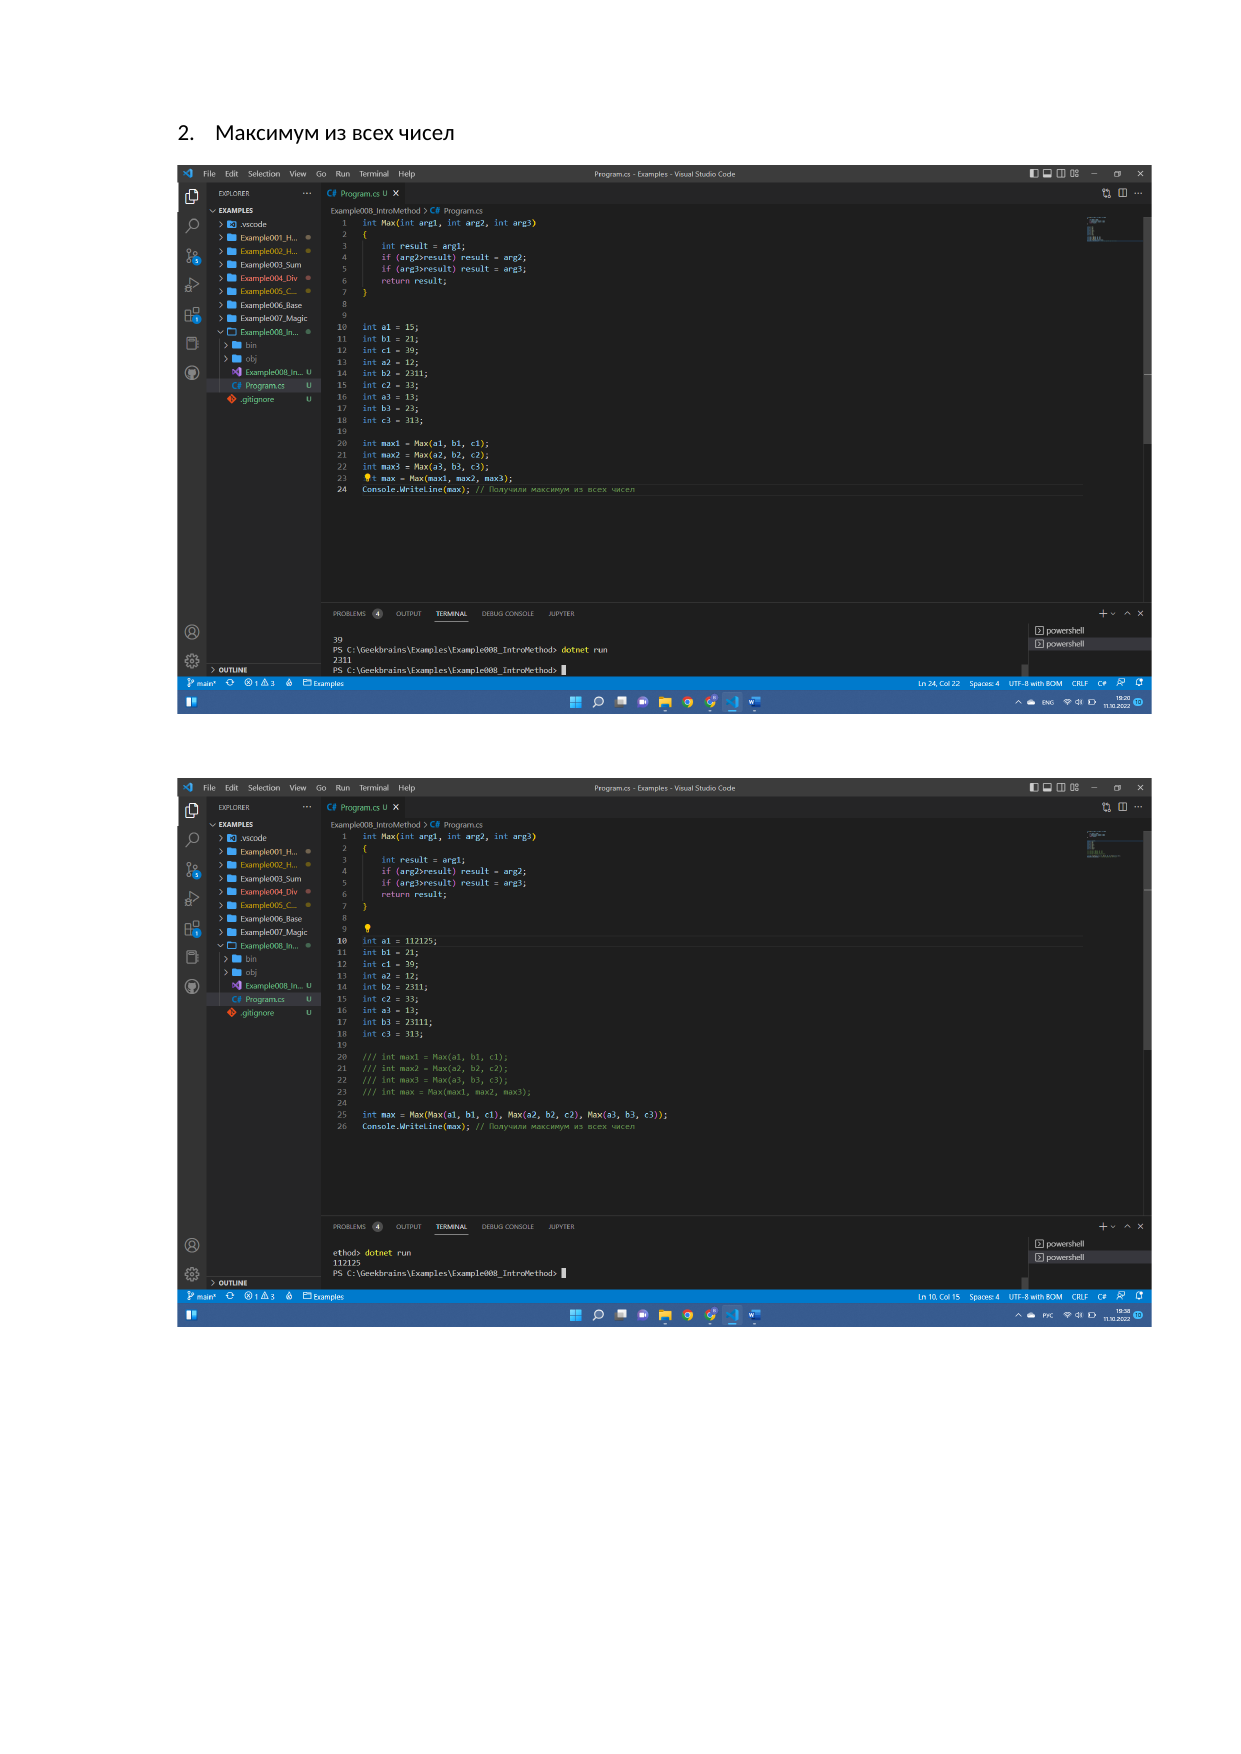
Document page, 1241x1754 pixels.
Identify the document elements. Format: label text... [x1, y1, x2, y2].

picture [177, 778, 1152, 1327]
picture [177, 165, 1152, 714]
list Максимум из всех чисел [177, 118, 1152, 146]
